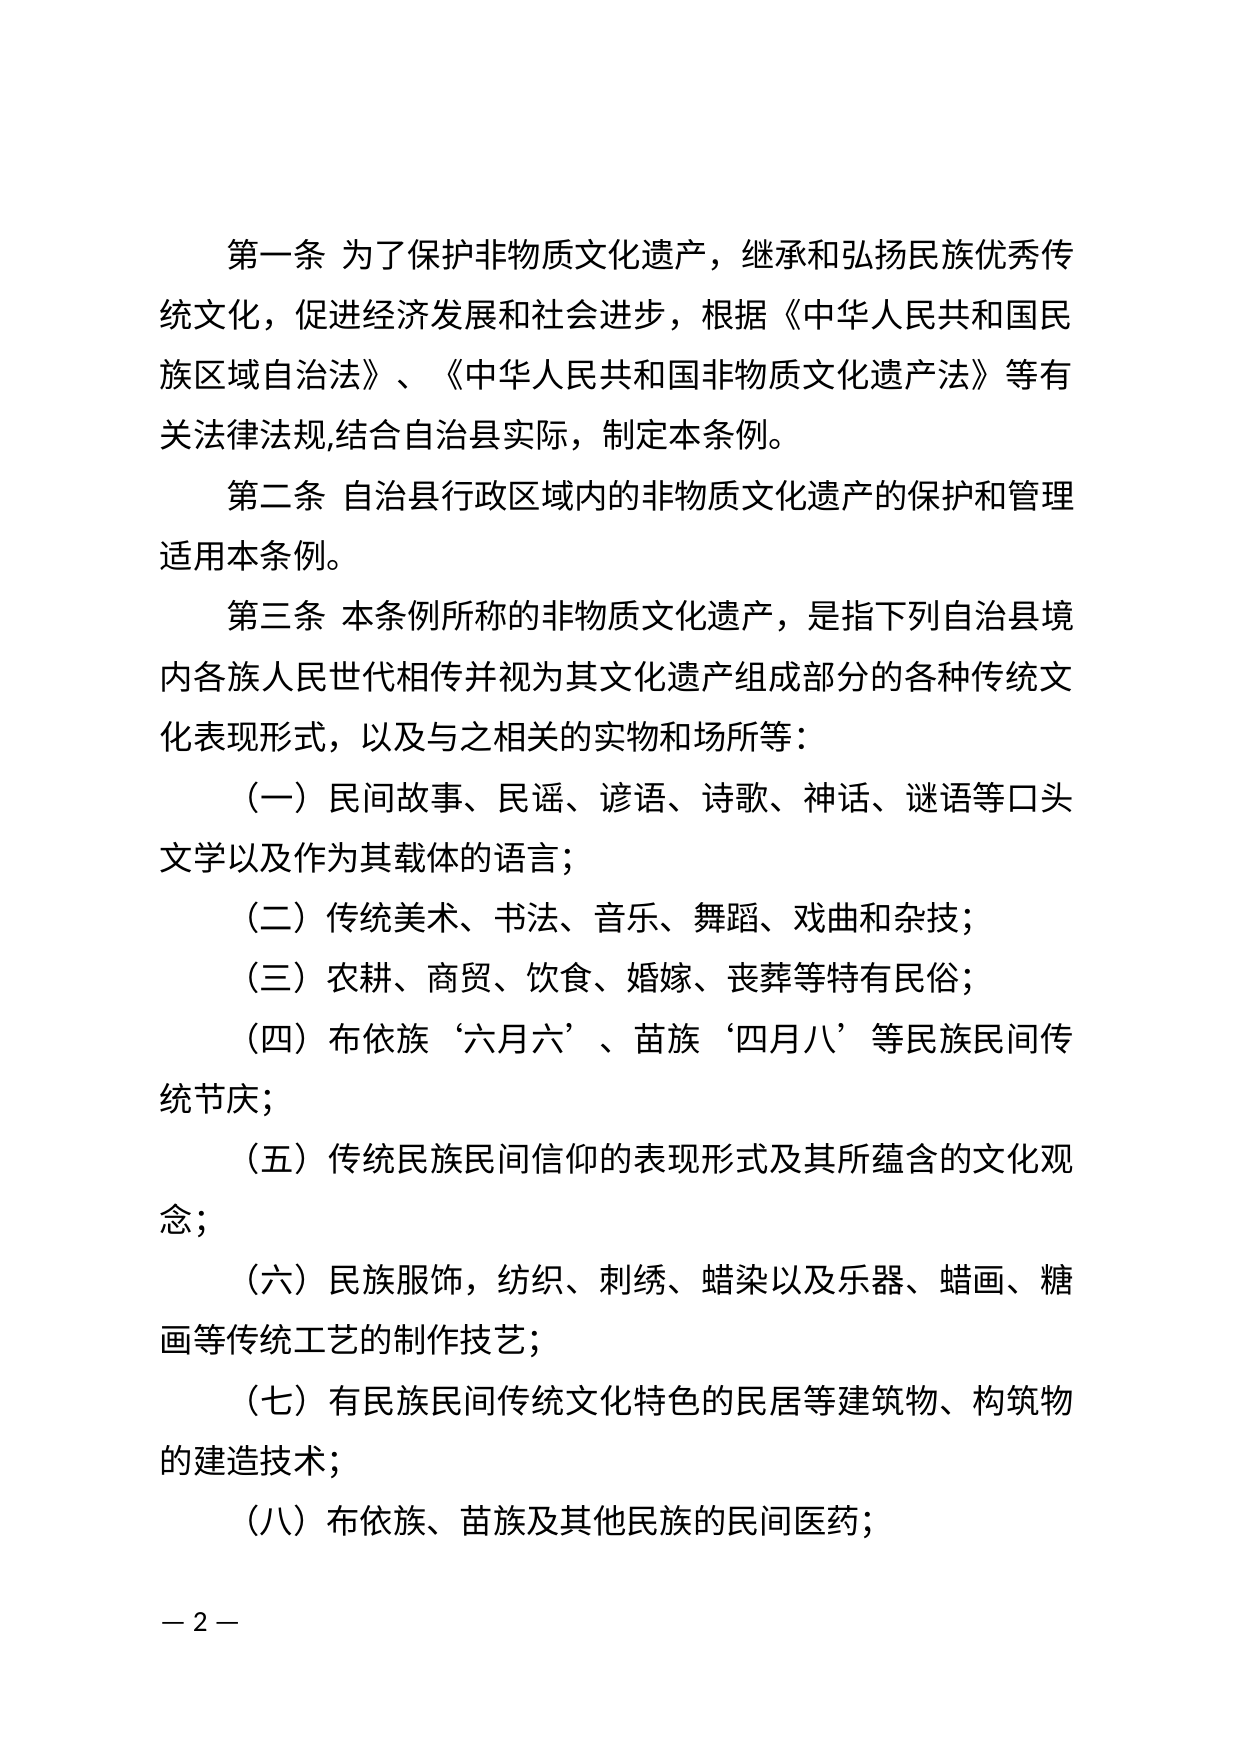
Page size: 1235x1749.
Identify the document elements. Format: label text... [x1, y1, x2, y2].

text （七）有民族民间传统文化特色的民居等建筑物、构筑物的建造技术； [159, 1368, 1075, 1489]
text （四）布依族‘六月六’、苗族‘四月八’等民族民间传统节庆； [159, 1006, 1075, 1127]
text （五）传统民族民间信仰的表现形式及其所蕴含的文化观念； [159, 1127, 1075, 1248]
text 第二条 自治县行政区域内的非物质文化遗产的保护和管理适用本条例。 [159, 464, 1075, 584]
text （二）传统美术、书法、音乐、舞蹈、戏曲和杂技； [159, 886, 1075, 946]
text 第三条 本条例所称的非物质文化遗产，是指下列自治县境内各族人民世代相传并视为其文化遗产组成部分的各种传统文化表现形式，以及与之相关的实物和场所等： [159, 584, 1075, 765]
text （一）民间故事、民谣、谚语、诗歌、神话、谜语等口头文学以及作为其载体的语言； [159, 765, 1075, 886]
text （三）农耕、商贸、饮食、婚嫁、丧葬等特有民俗； [159, 946, 1075, 1006]
text （六）民族服饰，纺织、刺绣、蜡染以及乐器、蜡画、糖画等传统工艺的制作技艺； [159, 1248, 1075, 1368]
text （八）布依族、苗族及其他民族的民间医药； [159, 1489, 1075, 1549]
text 第一条 为了保护非物质文化遗产，继承和弘扬民族优秀传统文化，促进经济发展和社会进步，根据《中华人民共和国民族区域自治法》、《中华人民共和国非物质文化遗产法》等有关法律法规,结合自治县实际，制定本条例。 [159, 222, 1075, 464]
